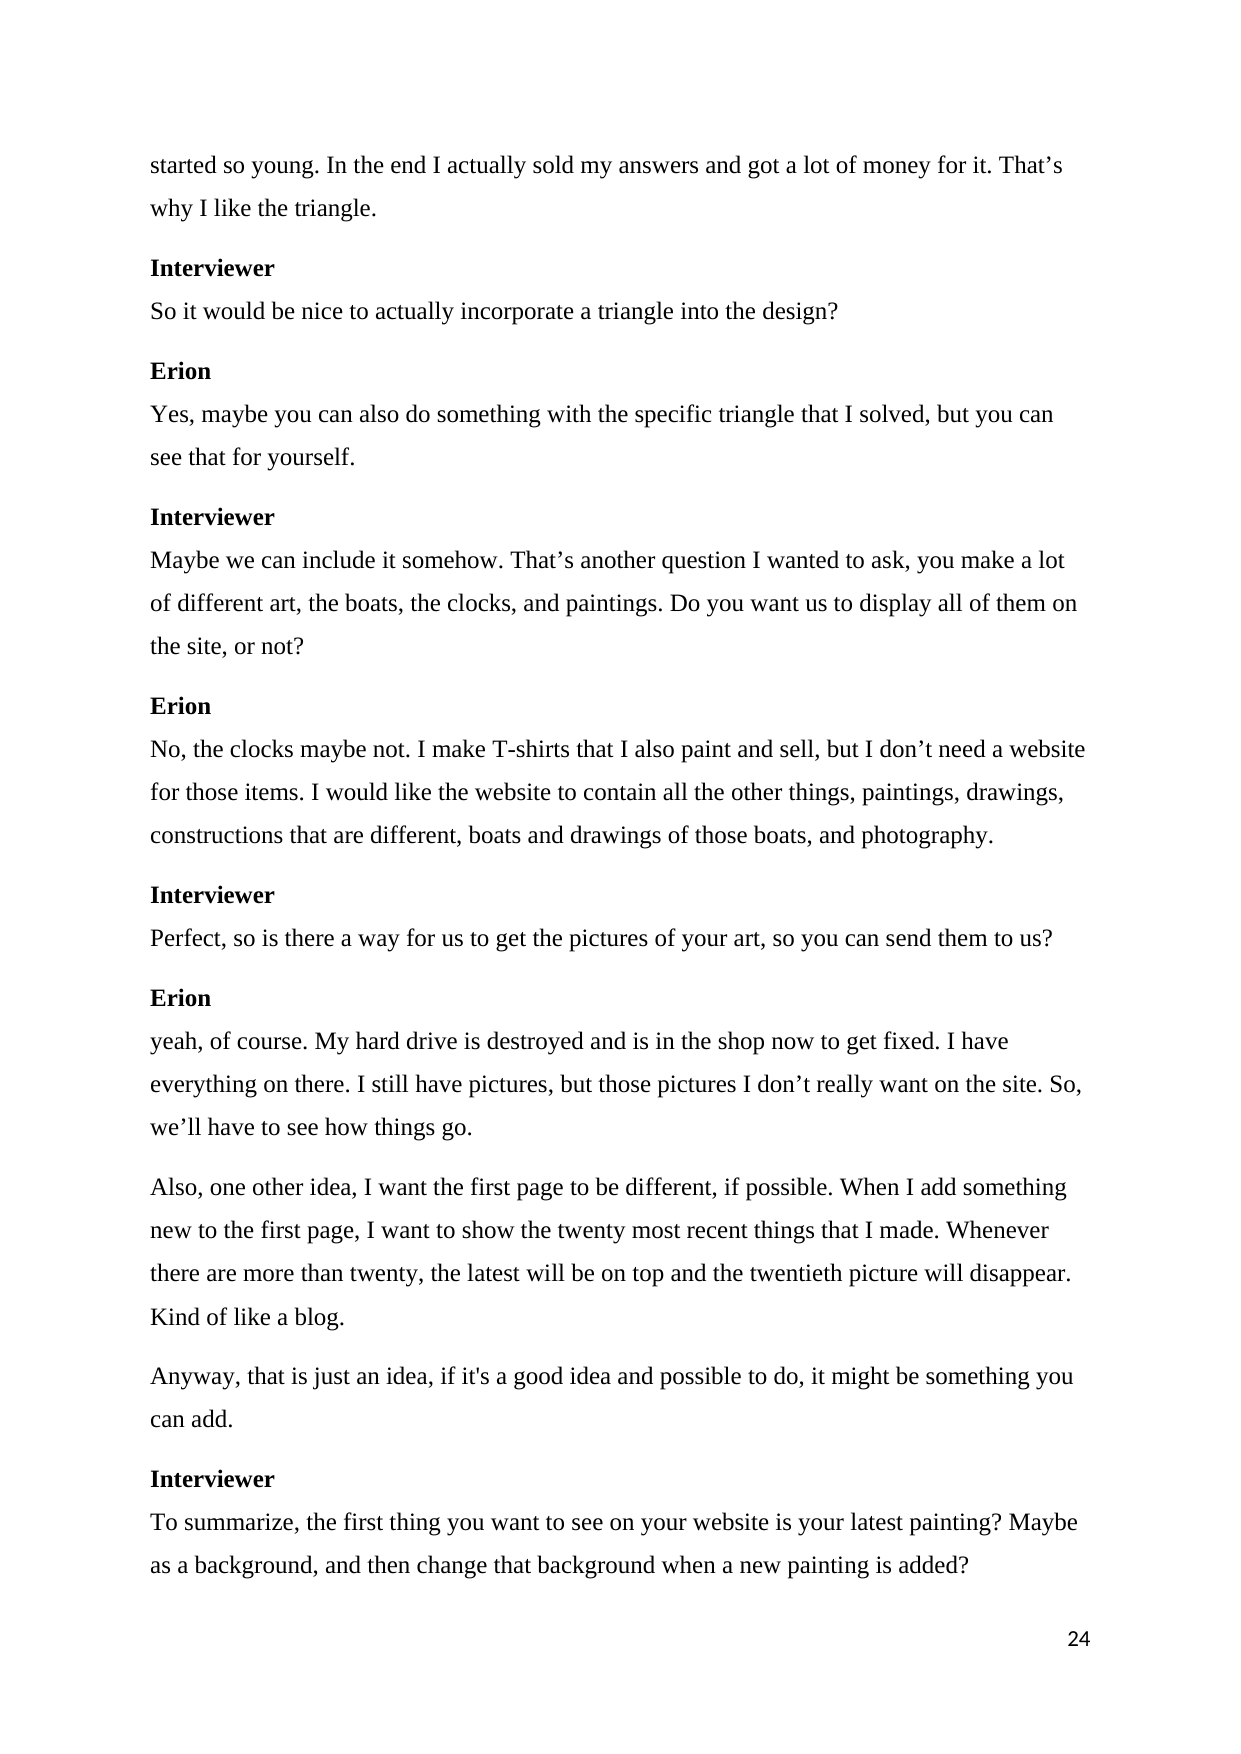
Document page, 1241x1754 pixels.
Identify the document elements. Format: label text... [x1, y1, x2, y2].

text Interviewer To summarize, the first thing you want to see on your website is your latest painting? Maybe as a background, and then change that background when a new painting is added? [150, 1464, 1090, 1579]
text Erion No, the clocks maybe not. I make T-shirts that I also paint and sell, but I don’t need a website for those items. I would like the website to contain all the other things, paintings, drawings, constructions that are different, boats and drawings of those boats, and photography. [150, 691, 1090, 849]
text Interviewer Maybe we can include it somehow. That’s another question I wanted to ask, you make a lot of different art, the boats, the clocks, and paintings. Do you want us to display all of them on the site, or not? [150, 502, 1090, 660]
text Interviewer Perfect, so is there a way for us to get the pictures of your art, so you can send them to us? [150, 880, 1090, 952]
text Anyway, that is just an idea, if it's a good idea and possible to do, it might be something you can add. [150, 1361, 1090, 1433]
text Erion yeah, of course. My hard drive is destroyed and is in the shop now to get fixed. I have everything on there. I still have pictures, but those pictures I don’t really want on the site. So, we’ll have to see how things go. [150, 983, 1090, 1141]
text Erion Yes, maybe you can also do something with the specific triangle that I solved, but you can see that for yourself. [150, 356, 1090, 471]
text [150, 150, 1090, 222]
text Also, one other idea, I want the first page to be different, if possible. When I add something new to the first page, I want to show the twenty most recent things that I made. Whenever there are more than twenty, the latest will be on top and the twentieth picture will disappear. Kind of like a blog. [150, 1172, 1090, 1330]
text Interviewer So it would be nice to actually incorporate a triangle into the design? [150, 253, 1090, 325]
